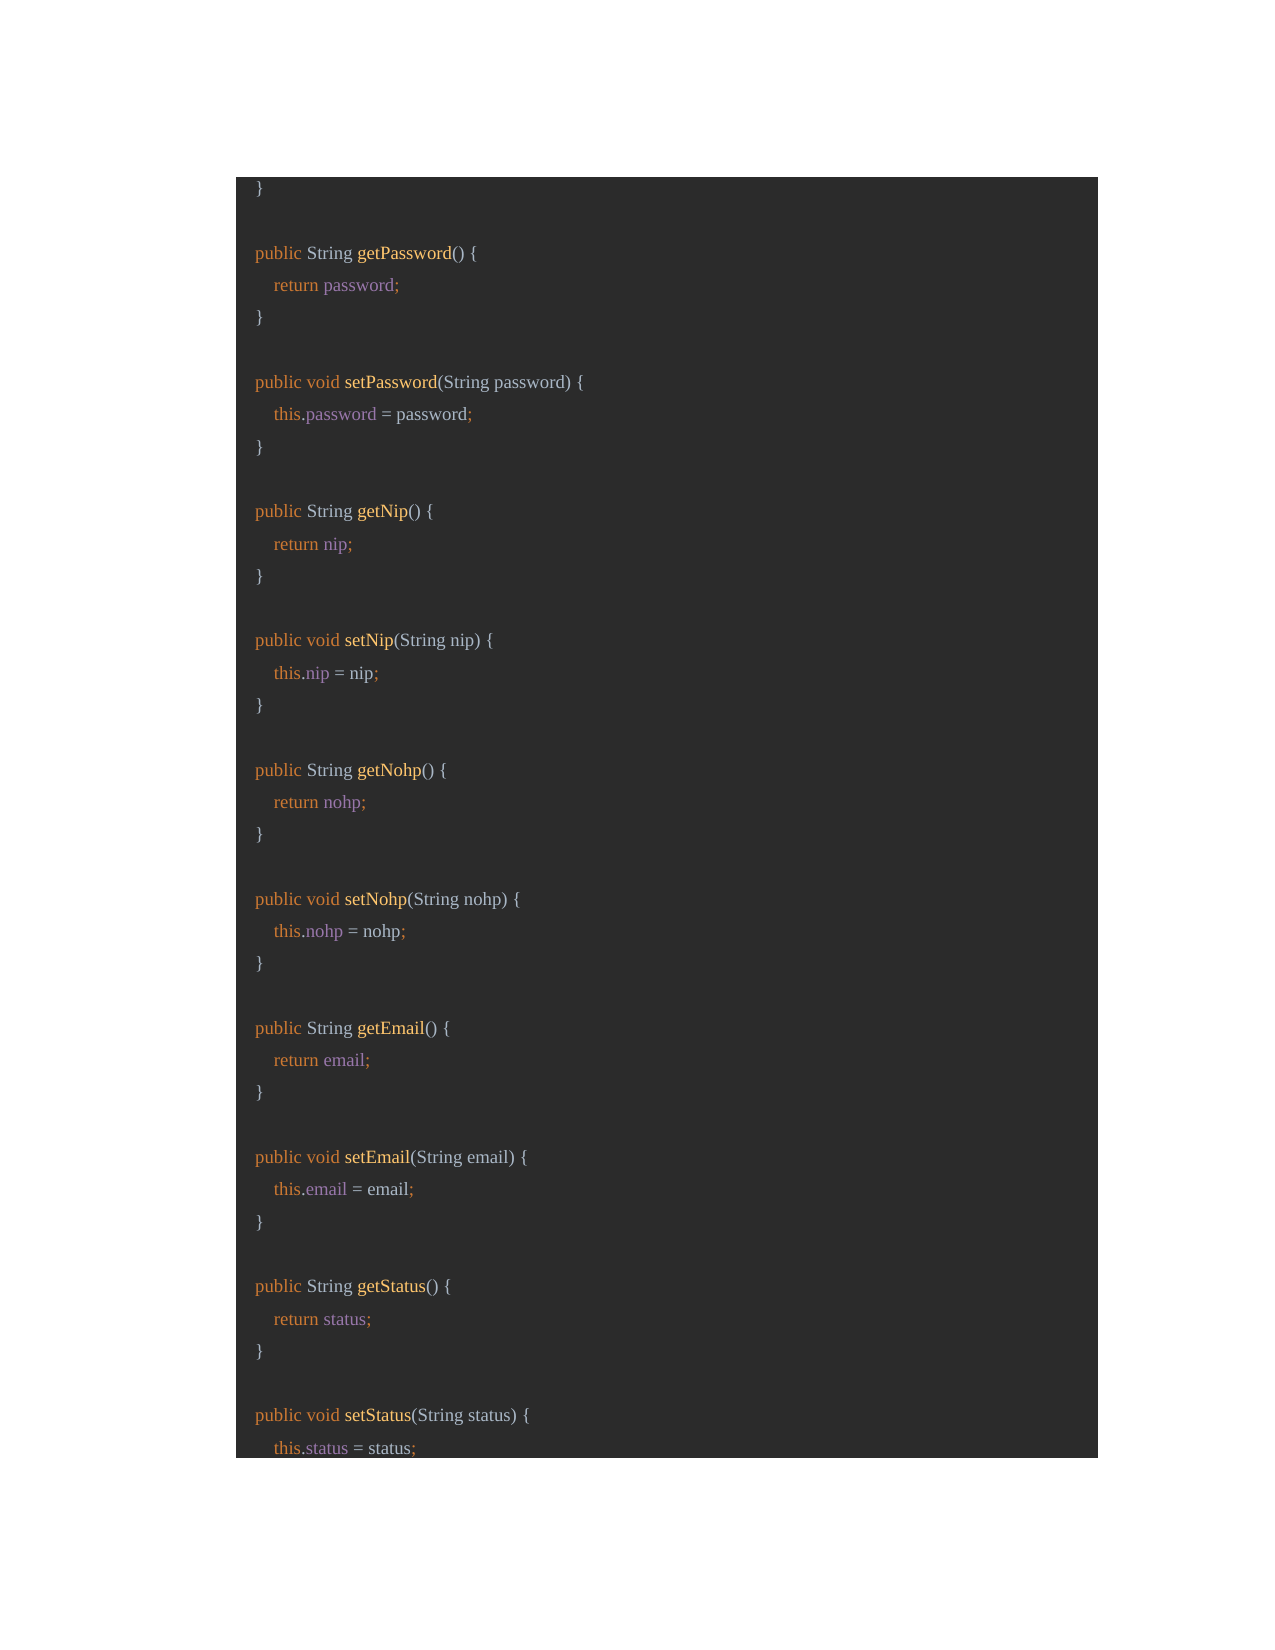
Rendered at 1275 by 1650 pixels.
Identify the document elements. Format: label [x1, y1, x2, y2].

text [236, 177, 1098, 1458]
